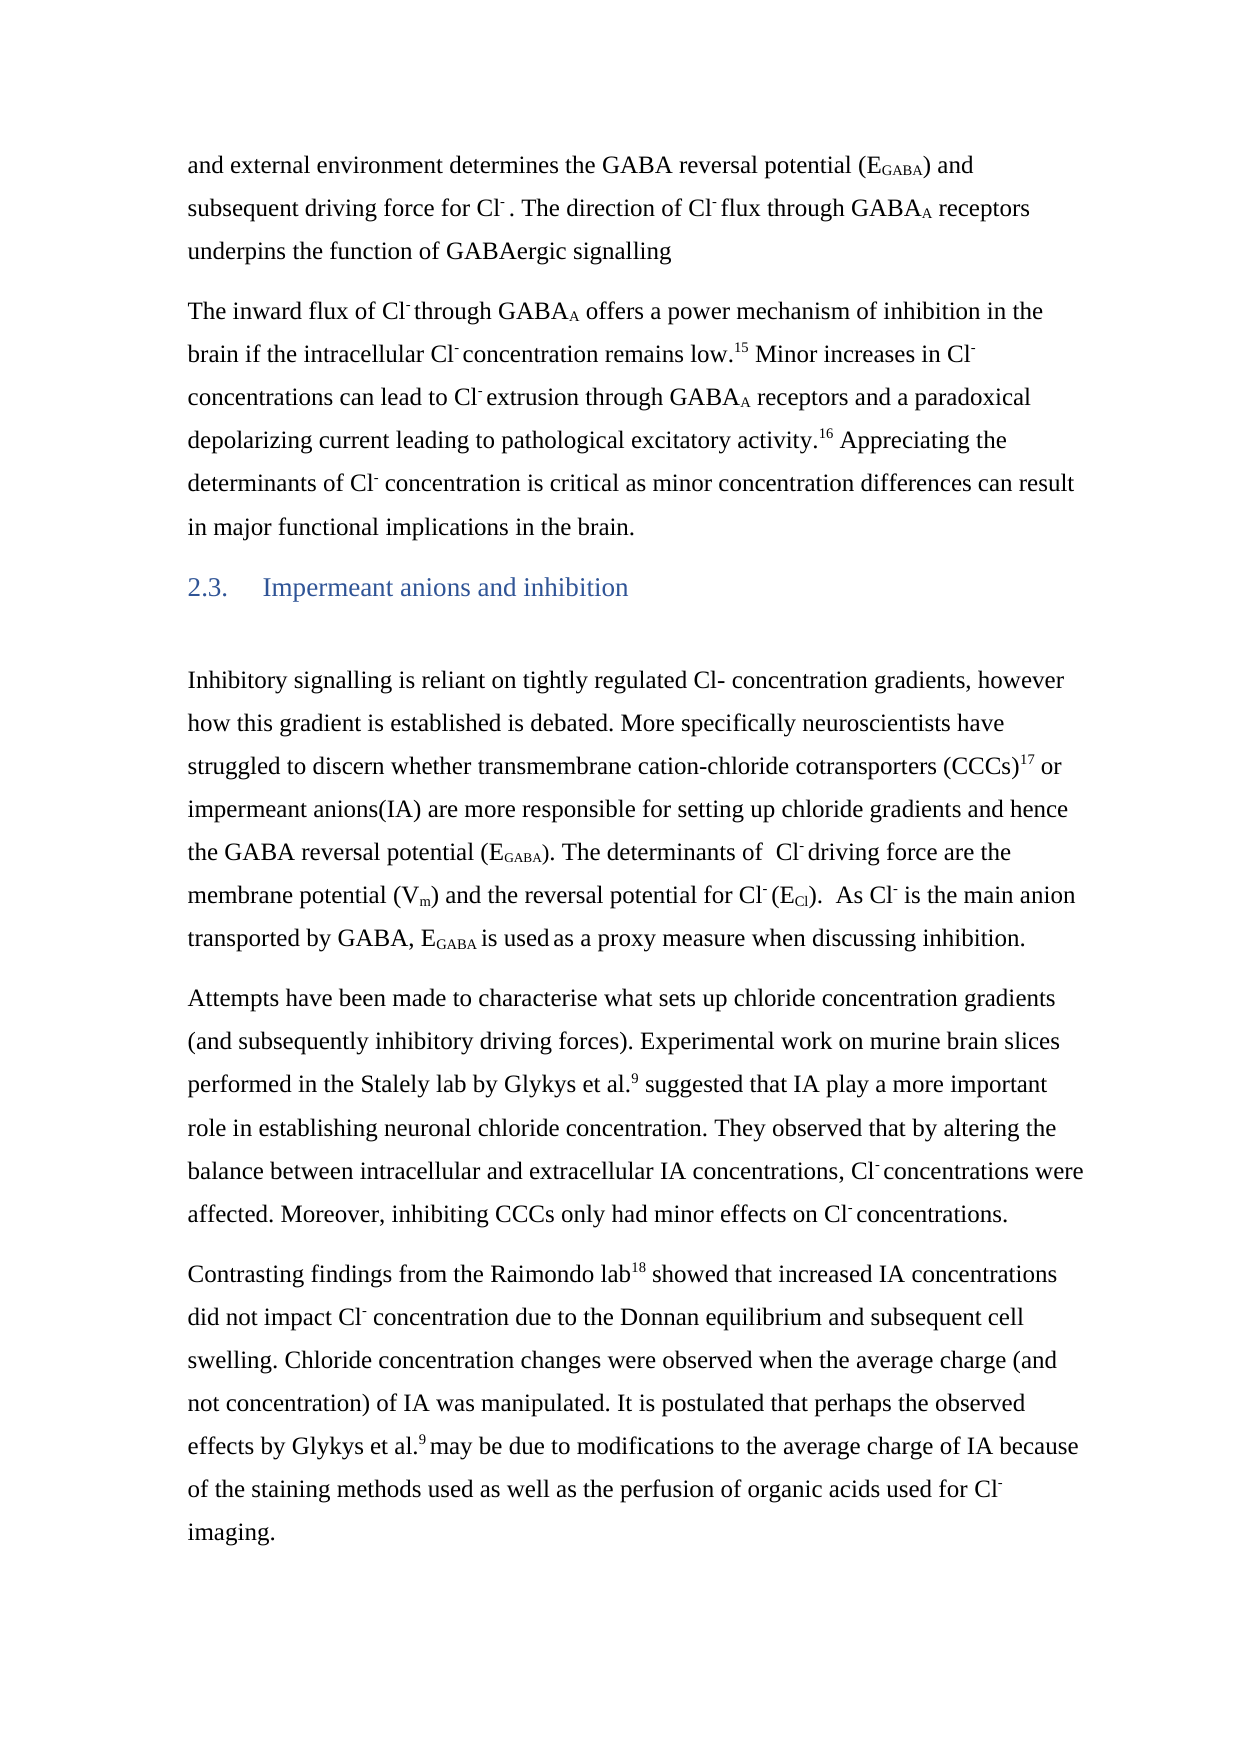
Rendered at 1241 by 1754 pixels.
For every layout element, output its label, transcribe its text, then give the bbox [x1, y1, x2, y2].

subtitle Impermeant anions and inhibition [187, 571, 1090, 603]
text Contrasting findings from the Raimondo lab showed that increased IA concentrations did not impact Cl- concentration due to the Donnan equilibrium and subsequent cell swelling. Chloride concentration changes were observed when the average charge (and not concentration) of IA was manipulated. It is postulated that perhaps the observed effects by Glykys et al. may be due to modifications to the average charge of IA because of the staining methods used as well as the perfusion of organic acids used for Cl- imaging. [187, 1259, 1090, 1546]
text Attempts have been made to characterise what sets up chloride concentration gradients (and subsequently inhibitory driving forces). Experimental work on murine brain slices performed in the Stalely lab by Glykys et al. suggested that IA play a more important role in establishing neuronal chloride concentration. They observed that by altering the balance between intracellular and extracellular IA concentrations, Cl- concentrations were affected. Moreover, inhibiting CCCs only had minor effects on Cl- concentrations. [187, 983, 1090, 1228]
text Inhibitory signalling is reliant on tightly regulated Cl- concentration gradients, however how this gradient is established is debated. More specifically neuroscientists have struggled to discern whether transmembrane cation-chloride cotransporters (CCCs) or impermeant anions(IA) are more responsible for setting up chloride gradients and hence the GABA reversal potential (EGABA). The determinants of Cl- driving force are the membrane potential (Vm) and the reversal potential for Cl- (ECl). As Cl- is the main anion transported by GABA, EGABA is used as a proxy measure when discussing inhibition. [187, 665, 1090, 952]
